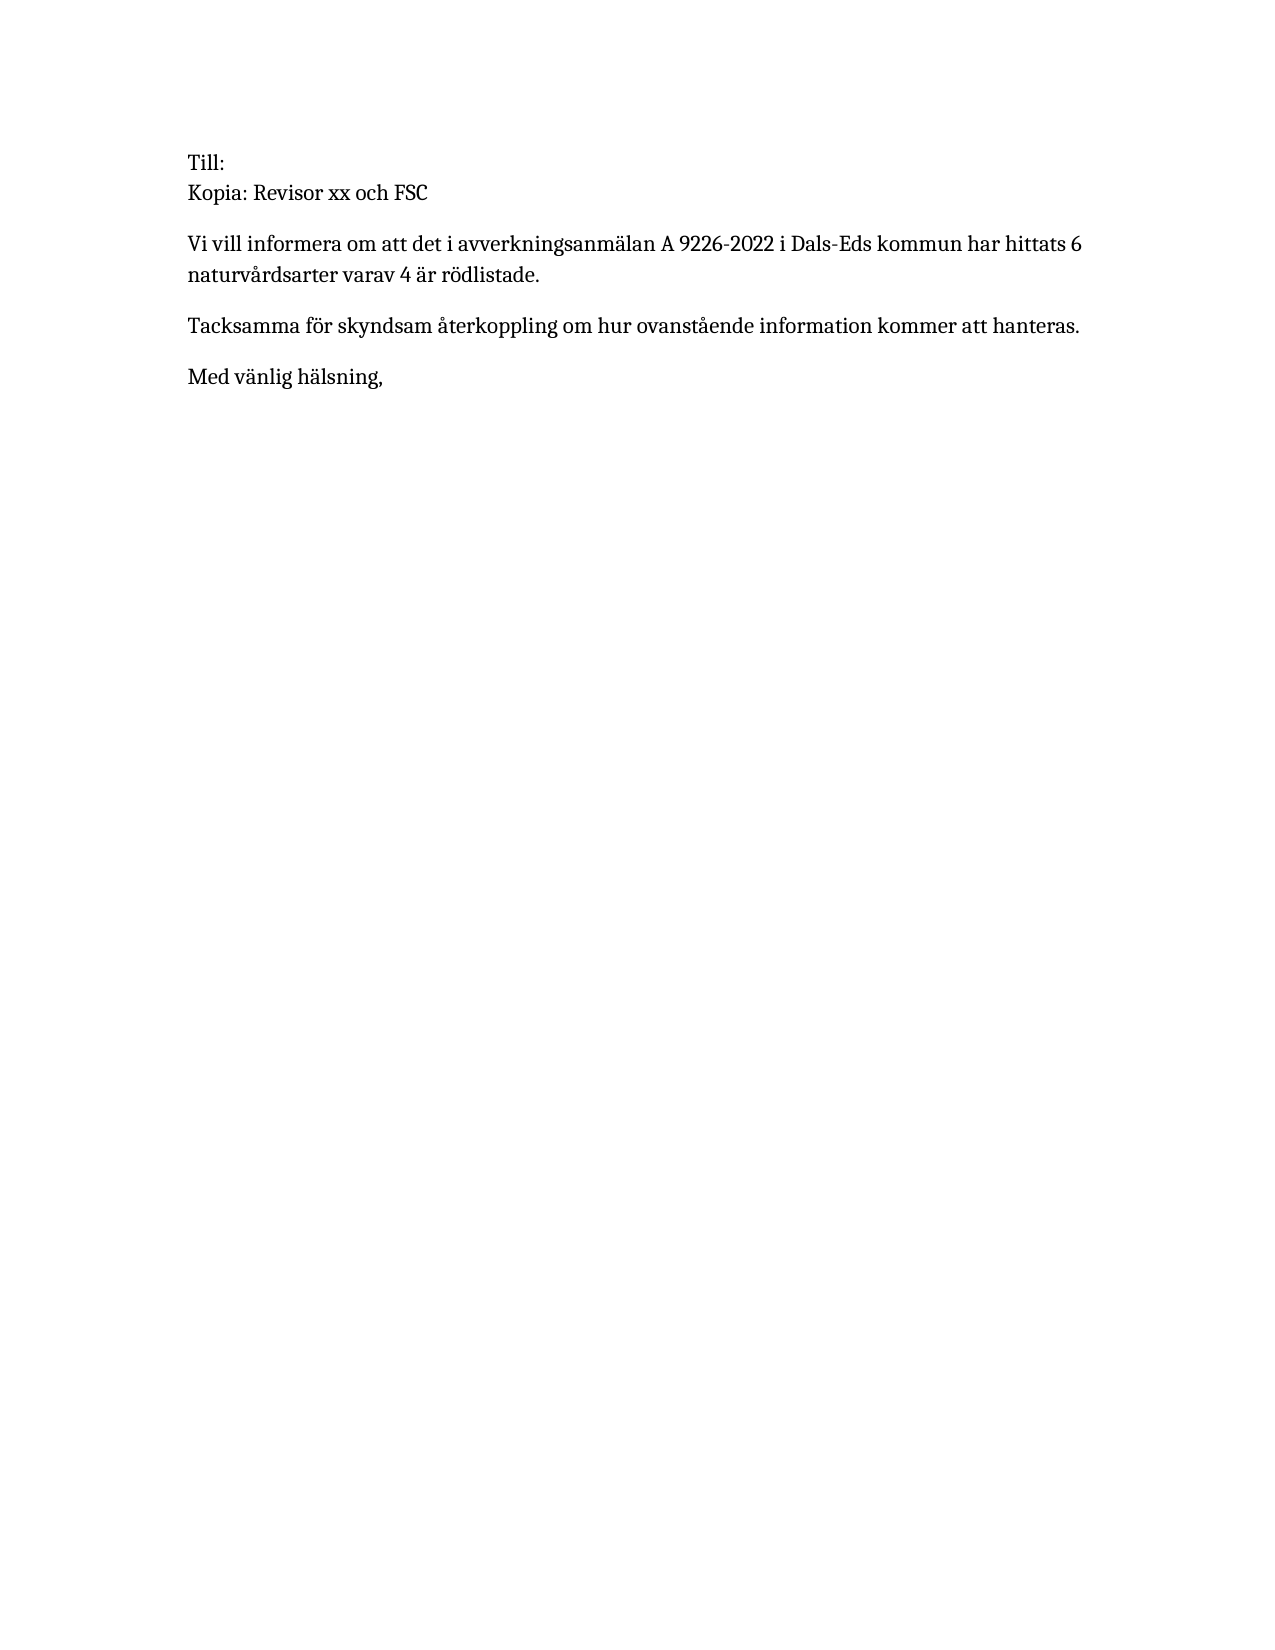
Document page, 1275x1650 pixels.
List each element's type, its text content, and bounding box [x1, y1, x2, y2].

text Med vänlig hälsning, [187, 363, 1087, 420]
text Till: Kopia: Revisor xx och FSC [187, 150, 1087, 207]
text Vi vill informera om att det i avverkningsanmälan A 9226-2022 i Dals-Eds kommun har hittats 6 naturvårdsarter varav 4 är rödlistade. [187, 231, 1087, 288]
text Tacksamma för skyndsam återkoppling om hur ovanstående information kommer att hanteras. [187, 312, 1087, 339]
